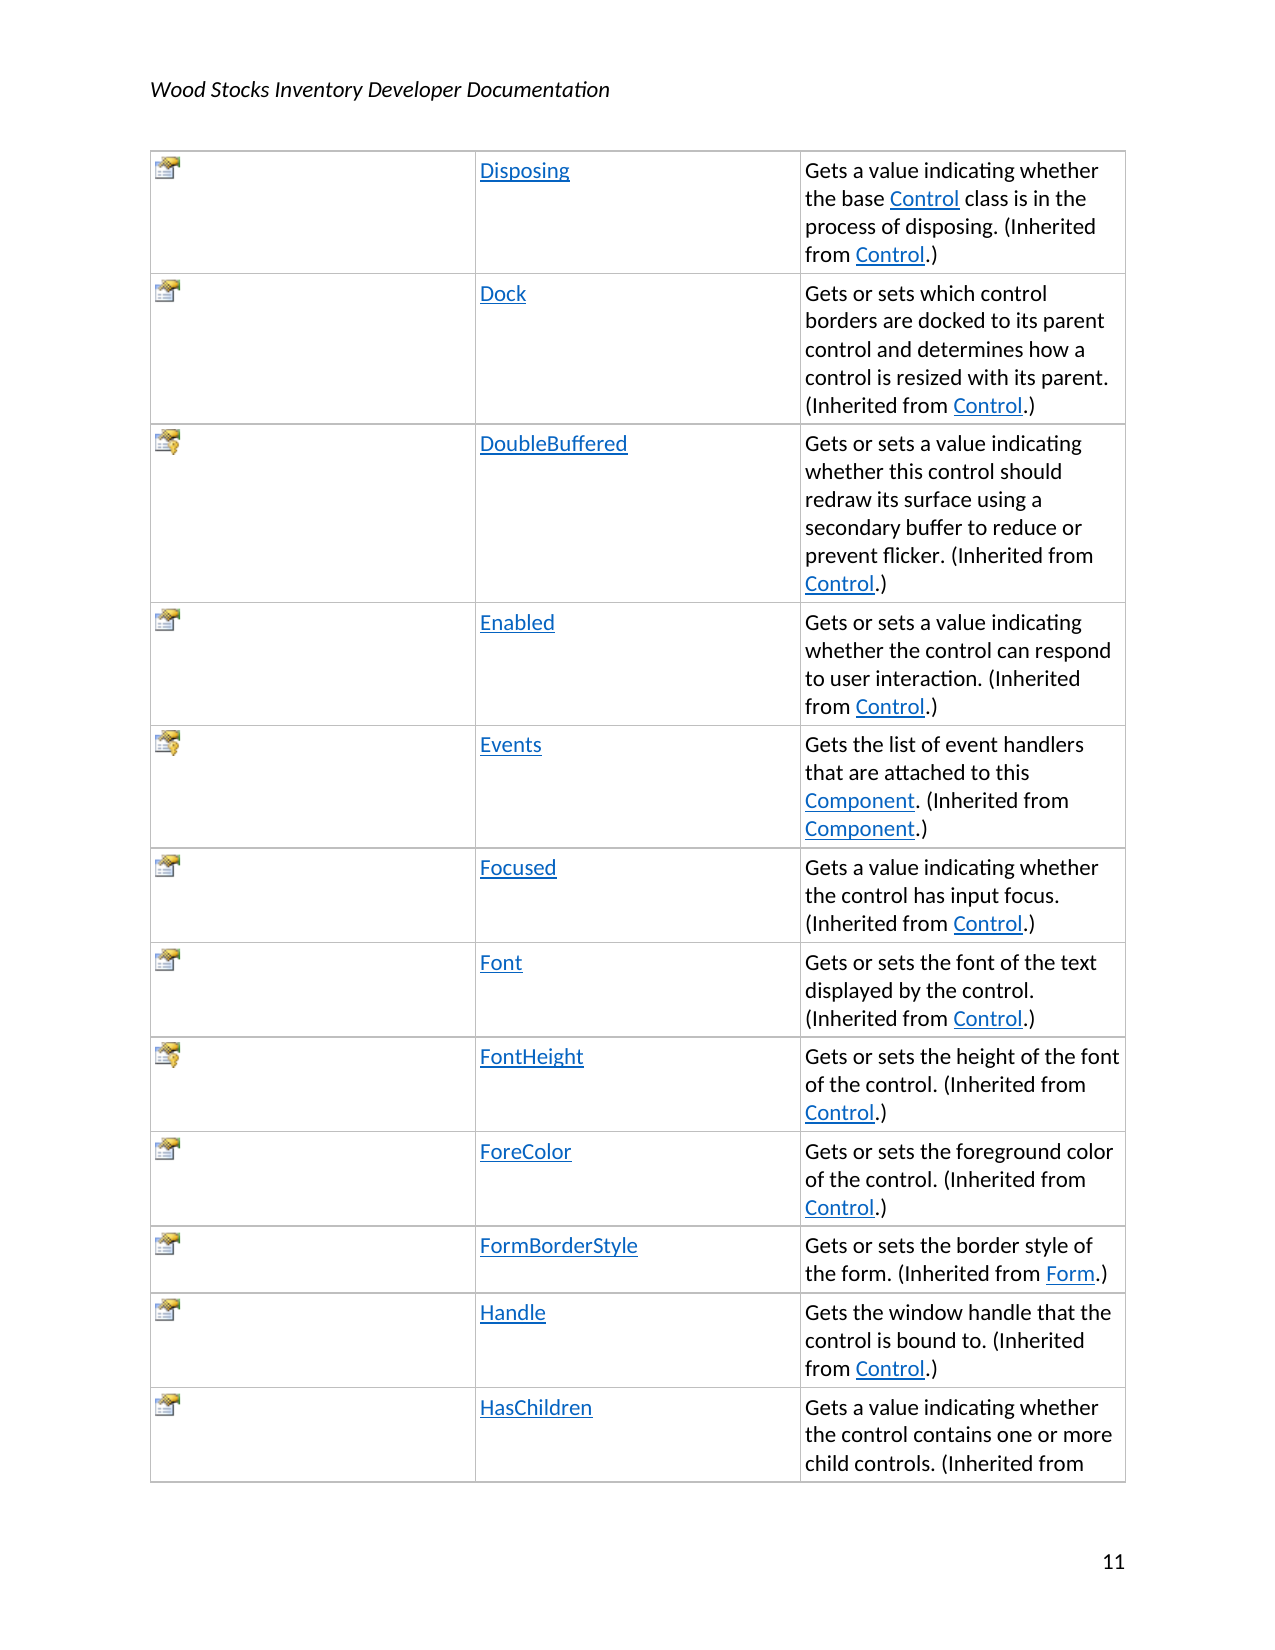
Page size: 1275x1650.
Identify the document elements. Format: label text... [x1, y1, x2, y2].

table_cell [801, 1388, 1125, 1481]
table_cell Font [476, 943, 800, 1036]
table_cell Gets or sets the height of the font of the control. (Inherited from Control.) [801, 1038, 1125, 1131]
table_cell [151, 274, 475, 423]
table_cell Gets the window handle that the control is bound to. (Inherited from Control.) [801, 1294, 1125, 1387]
table_cell ForeColor [476, 1132, 800, 1225]
table_cell Enabled [476, 603, 800, 724]
table_cell Gets or sets the border style of the form. (Inherited from Form.) [801, 1227, 1125, 1292]
table_cell [151, 849, 475, 942]
table_cell [151, 152, 475, 273]
table_cell [151, 603, 475, 724]
table_cell Gets or sets which control borders are docked to its parent control and determines how a control is resized with its parent. (Inherited from Control.) [801, 274, 1125, 423]
table_cell [151, 1294, 475, 1387]
table_cell Gets or sets a value indicating whether this control should redraw its surface using a secondary buffer to reduce or prevent flicker. (Inherited from Control.) [801, 425, 1125, 602]
table_cell Gets a value indicating whether the control has input focus. (Inherited from Control.) [801, 849, 1125, 942]
table_cell Gets or sets the foreground color of the control. (Inherited from Control.) [801, 1132, 1125, 1225]
table_cell HasChildren [476, 1388, 800, 1481]
table_cell Disposing [476, 152, 800, 273]
table_cell [151, 1132, 475, 1225]
table_cell [151, 1388, 475, 1481]
table_cell [151, 1038, 475, 1131]
table_cell [151, 1227, 475, 1292]
table_cell Focused [476, 849, 800, 942]
table_cell FormBorderStyle [476, 1227, 800, 1292]
table_cell Dock [476, 274, 800, 423]
table_cell Events [476, 726, 800, 847]
table_cell Gets or sets the font of the text displayed by the control. (Inherited from Control.) [801, 943, 1125, 1036]
table_cell [151, 943, 475, 1036]
table_cell [151, 425, 475, 602]
table_cell FontHeight [476, 1038, 800, 1131]
table_cell [151, 726, 475, 847]
table_cell DoubleBuffered [476, 425, 800, 602]
table_cell Gets or sets a value indicating whether the control can respond to user interaction. (Inherited from Control.) [801, 603, 1125, 724]
table_cell Gets a value indicating whether the base Control class is in the process of disposing. (Inherited from Control.) [801, 152, 1125, 273]
table_cell Gets the list of event handlers that are attached to this Component. (Inherited from Component.) [801, 726, 1125, 847]
table_cell Handle [476, 1294, 800, 1387]
